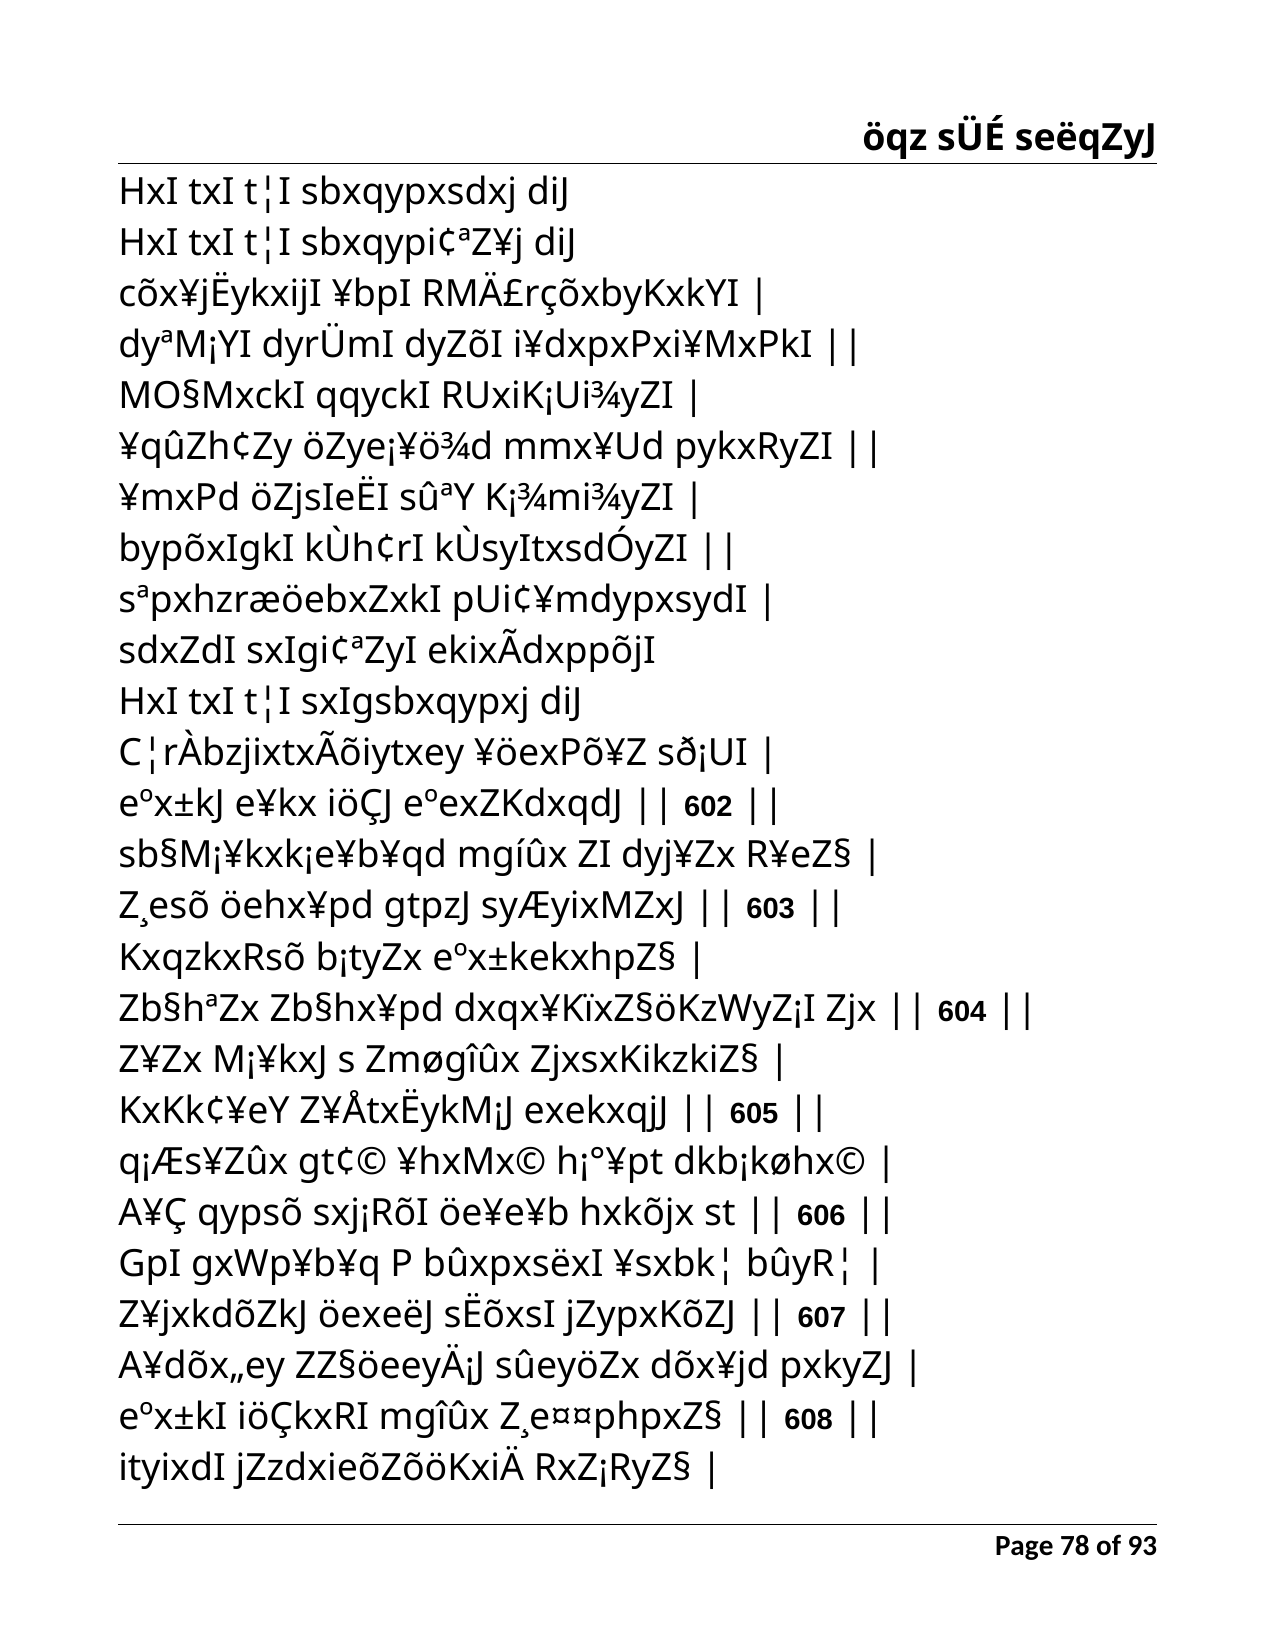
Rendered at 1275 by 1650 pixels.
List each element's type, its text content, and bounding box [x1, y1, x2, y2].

text Z¥Zx M¡¥kxJ s Zmøgîûx ZjxsxKikzkiZ§ | [118, 1032, 1216, 1083]
text sªpxhzræöebxZxkI pUi¢¥mdypxsydI | [118, 573, 1216, 624]
text ityixdI jZzdxieõZõöKxiÄ RxZ¡RyZ§ | [118, 1440, 1216, 1491]
text sb§M¡¥kxk¡e¥b¥qd mgíûx ZI dyj¥Zx R¥eZ§ | [118, 828, 1216, 879]
text A¥Ç qypsõ sxj¡RõI öe¥e¥b hxkõjx st || 606 || [118, 1185, 1216, 1236]
text KxqzkxRsõ b¡tyZx eºx±kekxhpZ§ | [118, 930, 1216, 981]
text ¥mxPd öZjsIeËI sûªY K¡¾mi¾yZI | [118, 471, 1216, 522]
text C¦rÀbzjixtxÃõiytxey ¥öexPõ¥Z sð¡UI | [118, 726, 1216, 777]
text cõx¥jËykxijI ¥bpI RMÄ£rçõxbyKxkYI | [118, 266, 1216, 317]
text A¥dõx„ey ZZ§öeeyÄ¡J sûeyöZx dõx¥jd pxkyZJ | [118, 1338, 1216, 1389]
text KxKk¢¥eY Z¥ÅtxËykM¡J exekxqjJ || 605 || [118, 1083, 1216, 1134]
text eºx±kJ e¥kx iöÇJ eºexZKdxqdJ || 602 || [118, 777, 1216, 828]
text dyªM¡YI dyrÜmI dyZõI i¥dxpxPxi¥MxPkI || [118, 317, 1216, 368]
text sdxZdI sxIgi¢ªZyI ekixÃdxppõjI [118, 624, 1216, 675]
text HxI txI t¦I sbxqypi¢ªZ¥j diJ [118, 215, 1216, 266]
text Z¸esõ öehx¥pd gtpzJ syÆyixMZxJ || 603 || [118, 879, 1216, 930]
text bypõxIgkI kÙh¢rI kÙsyItxsdÓyZI || [118, 522, 1216, 573]
text Zb§hªZx Zb§hx¥pd dxqx¥KïxZ§öKzWyZ¡I Zjx || 604 || [118, 981, 1216, 1032]
text q¡Æs¥Zûx gt¢© ¥hxMx© h¡°¥pt dkb¡køhx© | [118, 1134, 1216, 1185]
text ¥qûZh¢Zy öZye¡¥ö¾d mmx¥Ud pykxRyZI || [118, 419, 1216, 471]
text HxI txI t¦I sxIgsbxqypxj diJ [118, 675, 1216, 726]
text GpI gxWp¥b¥q P bûxpxsëxI ¥sxbk¦ bûyR¦ | [118, 1236, 1216, 1287]
text MO§MxckI qqyckI RUxiK¡Ui¾yZI | [118, 368, 1216, 419]
text eºx±kI iöÇkxRI mgîûx Z¸e¤¤phpxZ§ || 608 || [118, 1389, 1216, 1440]
text Z¥jxkdõZkJ öexeëJ sËõxsI jZypxKõZJ || 607 || [118, 1287, 1216, 1338]
text HxI txI t¦I sbxqypxsdxj diJ [118, 164, 1216, 215]
